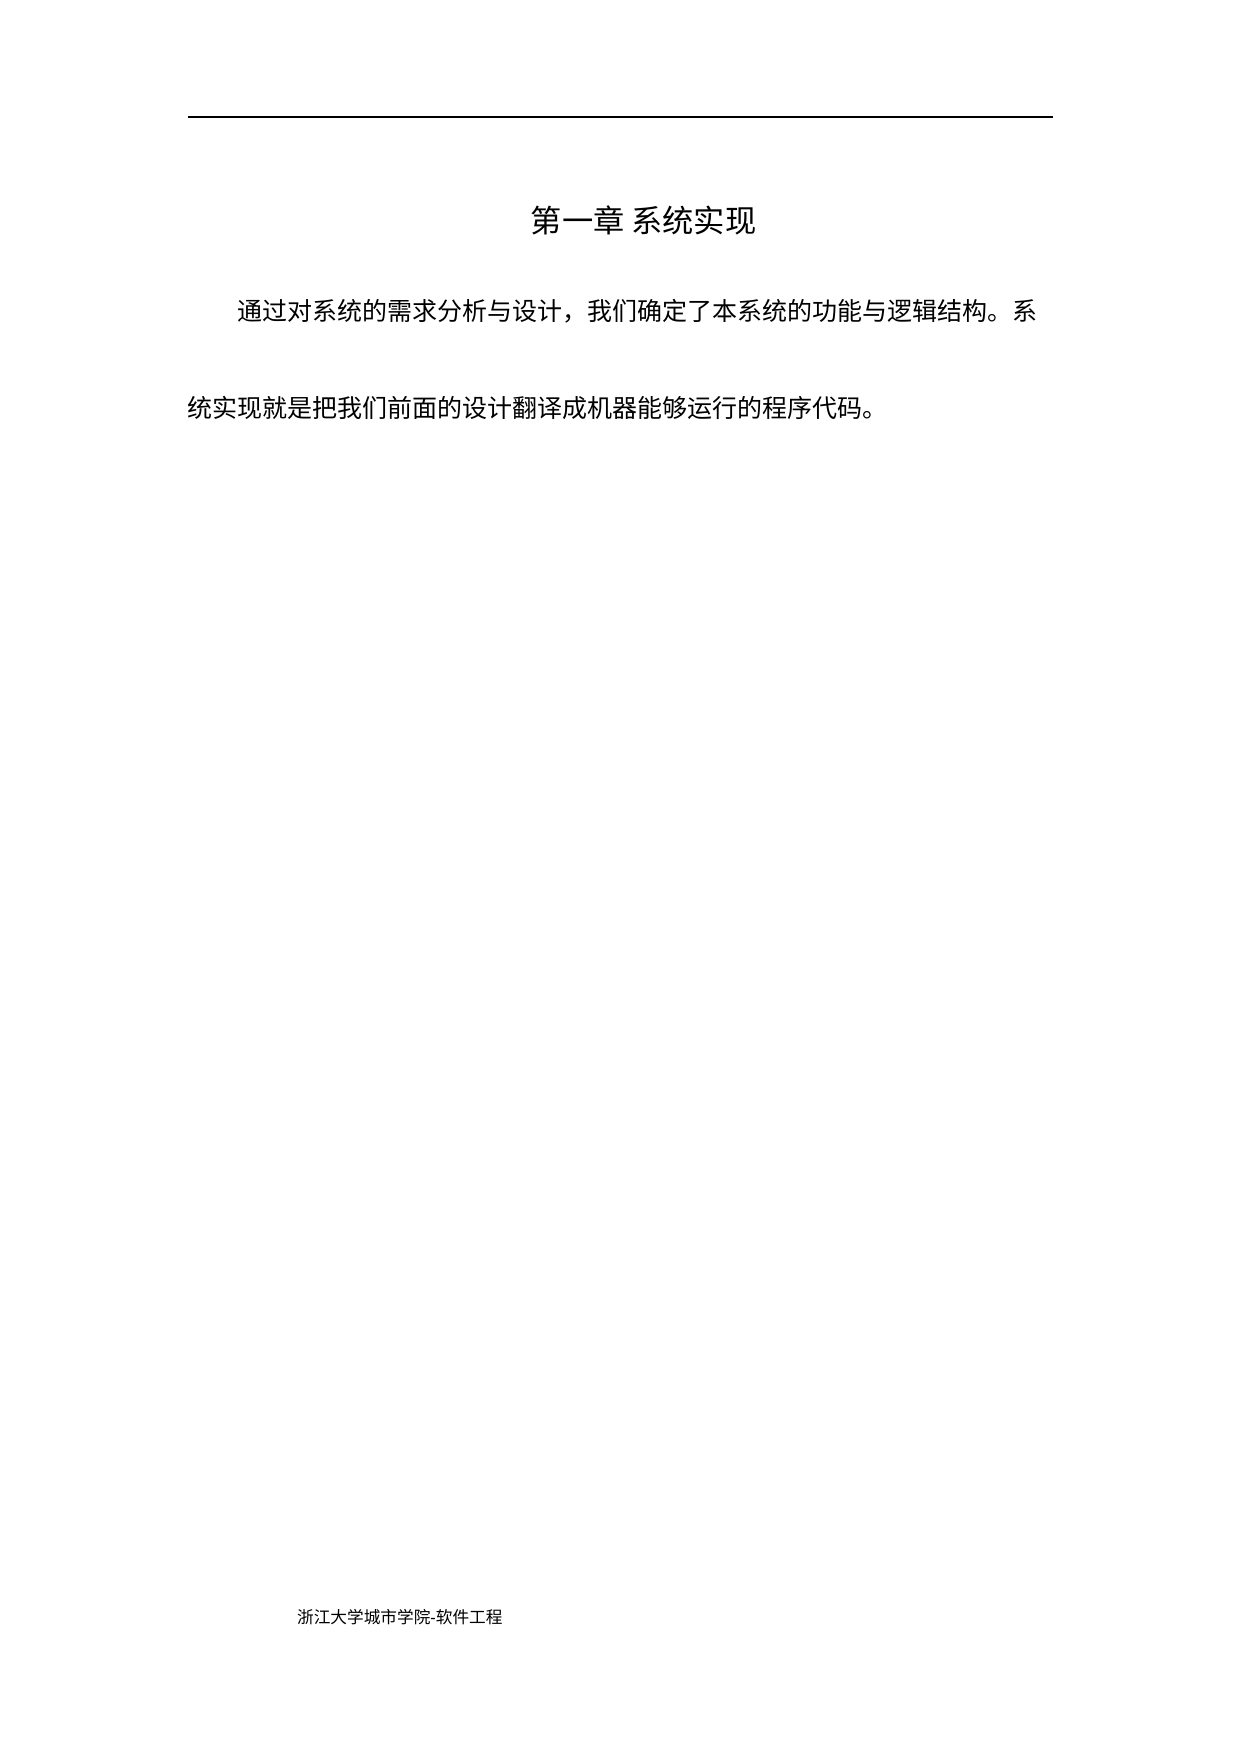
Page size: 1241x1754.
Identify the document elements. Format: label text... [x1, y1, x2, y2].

text 通过对系统的需求分析与设计，我们确定了本系统的功能与逻辑结构。系统实现就是把我们前面的设计翻译成机器能够运行的程序代码。 [187, 277, 1053, 439]
subtitle 第一章 系统实现 [234, 187, 1053, 252]
